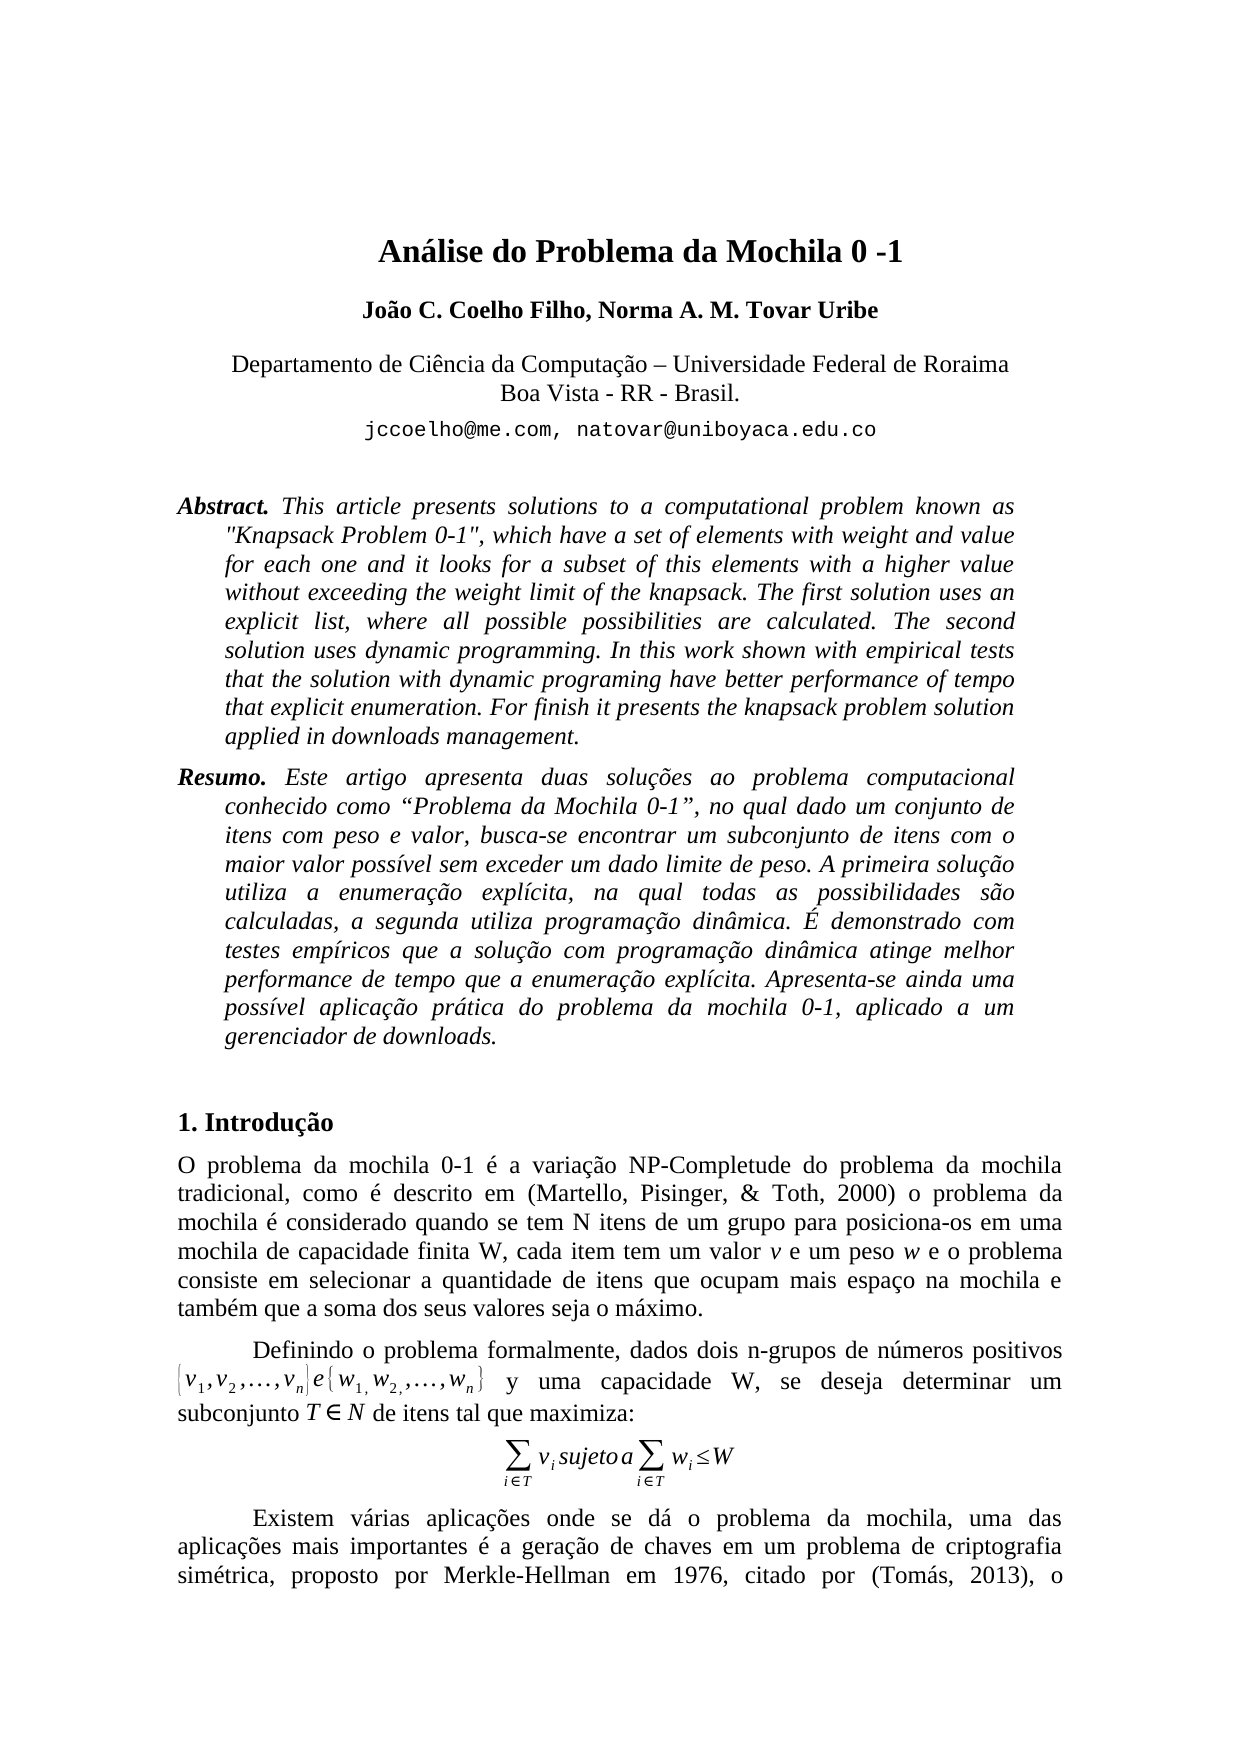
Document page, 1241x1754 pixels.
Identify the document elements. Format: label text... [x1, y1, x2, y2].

text Análise do Problema da Mochila 0 -1 [177, 232, 1063, 270]
text João C. Coelho Filho, Norma A. M. Tovar Uribe [177, 295, 1063, 324]
text jccoelho@me.com, natovar@uniboyaca.edu.co [177, 419, 1063, 442]
text Definindo o problema formalmente, dados dois n-grupos de números positivos y uma capacidade W, se deseja determinar um subconjunto de itens tal que maximiza: [177, 1335, 1063, 1427]
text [177, 1503, 1063, 1589]
text Resumo. Este artigo apresenta duas soluções ao problema computacional conhecido como “Problema da Mochila 0-1”, no qual dado um conjunto de itens com peso e valor, busca-se encontrar um subconjunto de itens com o maior valor possível sem exceder um dado limite de peso. A primeira solução utiliza a enumeração explícita, na qual todas as possibilidades são calculadas, a segunda utiliza programação dinâmica. É demonstrado com testes empíricos que a solução com programação dinâmica atinge melhor performance de tempo que a enumeração explícita. Apresenta-se ainda uma possível aplicação prática do problema da mochila 0-1, aplicado a um gerenciador de downloads. [177, 762, 1016, 1050]
text Abstract. This article presents solutions to a computational problem known as "Knapsack Problem 0-1", which have a set of elements with weight and value for each one and it looks for a subset of this elements with a higher value without exceeding the weight limit of the knapsack. The first solution uses an explicit list, where all possible possibilities are calculated. The second solution uses dynamic programming. In this work shown with empirical tests that the solution with dynamic programing have better performance of tempo that explicit enumeration. For finish it presents the knapsack problem solution applied in downloads management. [177, 491, 1016, 750]
text 1. Introdução [177, 1106, 1063, 1137]
text Departamento de Ciência da Computação – Universidade Federal de Roraima Boa Vista - RR - Brasil. [177, 349, 1063, 406]
text O problema da mochila 0-1 é a variação NP-Completude do problema da mochila tradicional, como é descrito em o problema da mochila é considerado quando se tem N itens de um grupo para posiciona-os em uma mochila de capacidade finita W, cada item tem um valor v e um peso w e o problema consiste em selecionar a quantidade de itens que ocupam mais espaço na mochila e também que a soma dos seus valores seja o máximo. [177, 1150, 1063, 1322]
